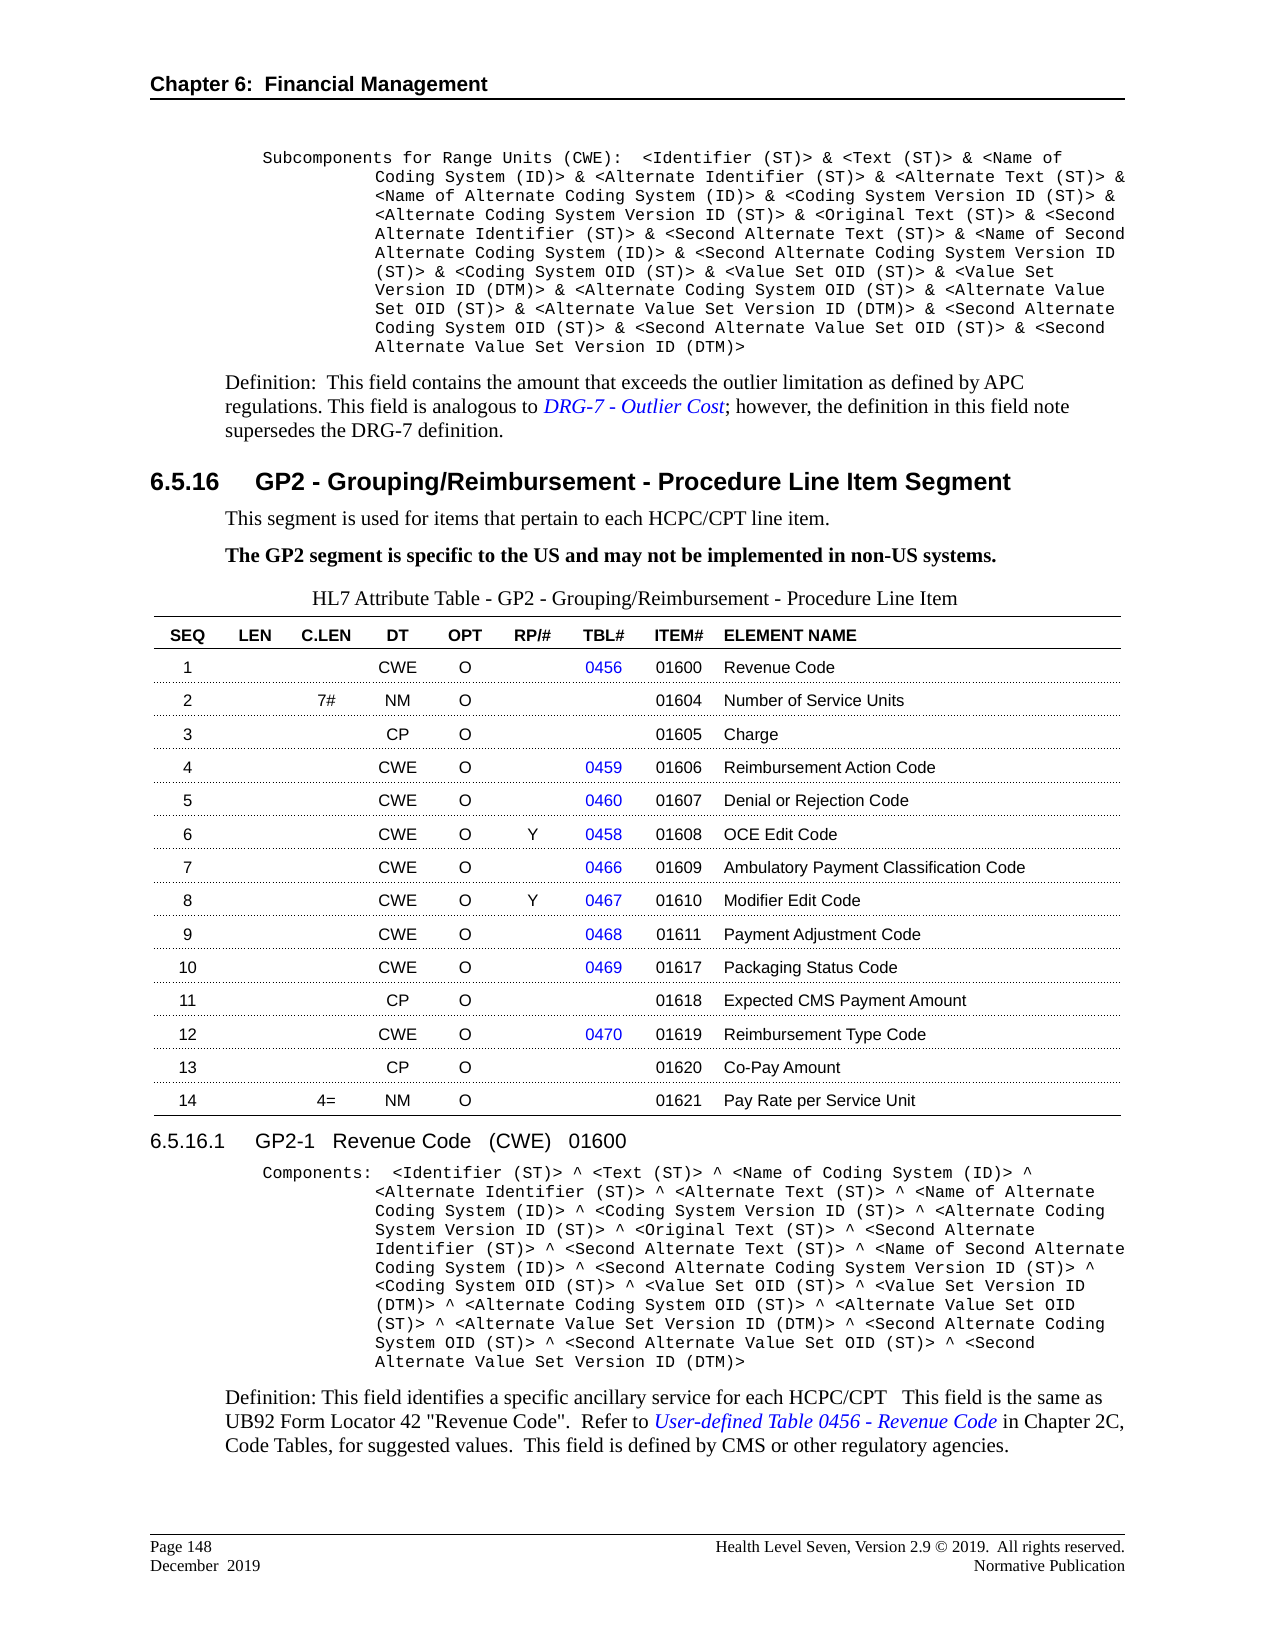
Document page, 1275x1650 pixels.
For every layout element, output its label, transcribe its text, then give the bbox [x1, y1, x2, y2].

subtitle GP2 - Grouping/Reimbursement - Procedure Line Item Segment [150, 467, 1125, 496]
text Definition: This field contains the amount that exceeds the outlier limitation as defined by APC regulations. This field is analogous to DRG-7 - Outlier Cost; however, the definition in this field note supersedes the DRG-7 definition. [225, 370, 1125, 442]
subtitle GP2-1 Revenue Code (CWE) 01600 [150, 1128, 1125, 1152]
text Subcomponents for Range Units (CWE): <Identifier (ST)> & <Text (ST)> & <Name of Coding System (ID)> & <Alternate Identifier (ST)> & <Alternate Text (ST)> & <Name of Alternate Coding System (ID)> & <Coding System Version ID (ST)> & <Alternate Coding System Version ID (ST)> & <Original Text (ST)> & <Second Alternate Identifier (ST)> & <Second Alternate Text (ST)> & <Name of Second Alternate Coding System (ID)> & <Second Alternate Coding System Version ID (ST)> & <Coding System OID (ST)> & <Value Set OID (ST)> & <Value Set Version ID (DTM)> & <Alternate Coding System OID (ST)> & <Alternate Value Set OID (ST)> & <Alternate Value Set Version ID (DTM)> & <Second Alternate Coding System OID (ST)> & <Second Alternate Value Set OID (ST)> & <Second Alternate Value Set Version ID (DTM)> [262, 150, 1125, 357]
text This segment is used for items that pertain to each HCPC/CPT line item. [225, 506, 1125, 530]
text Components: <Identifier (ST)> ^ <Text (ST)> ^ <Name of Coding System (ID)> ^ <Alternate Identifier (ST)> ^ <Alternate Text (ST)> ^ <Name of Alternate Coding System (ID)> ^ <Coding System Version ID (ST)> ^ <Alternate Coding System Version ID (ST)> ^ <Original Text (ST)> ^ <Second Alternate Identifier (ST)> ^ <Second Alternate Text (ST)> ^ <Name of Second Alternate Coding System (ID)> ^ <Second Alternate Coding System Version ID (ST)> ^ <Coding System OID (ST)> ^ <Value Set OID (ST)> ^ <Value Set Version ID (DTM)> ^ <Alternate Coding System OID (ST)> ^ <Alternate Value Set OID (ST)> ^ <Alternate Value Set Version ID (DTM)> ^ <Second Alternate Coding System OID (ST)> ^ <Second Alternate Value Set OID (ST)> ^ <Second Alternate Value Set Version ID (DTM)> [262, 1165, 1125, 1372]
text Definition: This field identifies a specific ancillary service for each HCPC/CPT This field is the same as UB92 Form Locator 42 "Revenue Code". Refer to User-defined Table 0456 - Revenue Code in Chapter 2C, Code Tables, for suggested values. This field is defined by CMS or other regulatory agencies. [225, 1385, 1125, 1457]
text The GP2 segment is specific to the US and may not be implemented in non-US systems. [225, 543, 1125, 567]
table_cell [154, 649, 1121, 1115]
text HL7 Attribute Table - GP2 - Grouping/Reimbursement - Procedure Line Item [150, 586, 1125, 610]
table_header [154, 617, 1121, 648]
